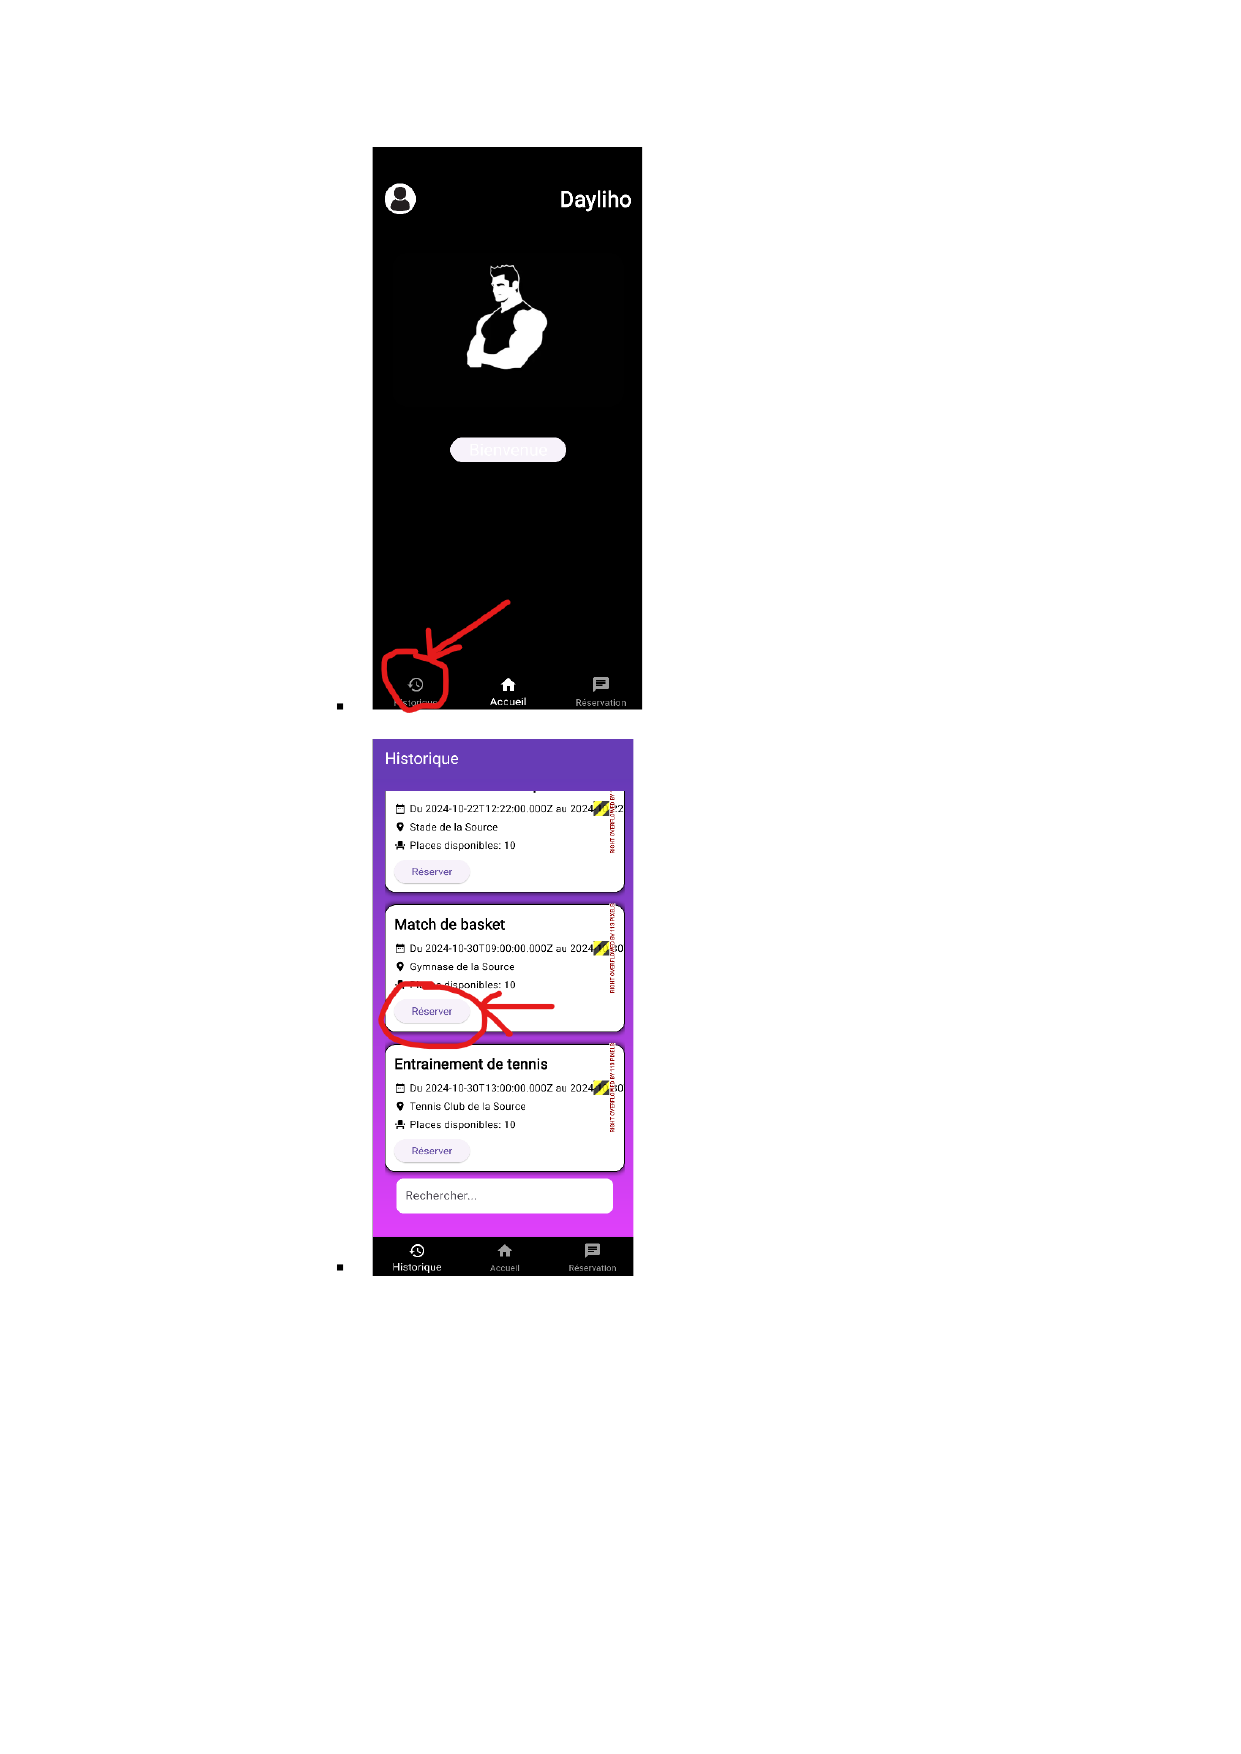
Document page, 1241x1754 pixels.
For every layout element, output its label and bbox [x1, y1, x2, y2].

picture [372, 147, 643, 715]
picture [372, 739, 634, 1276]
